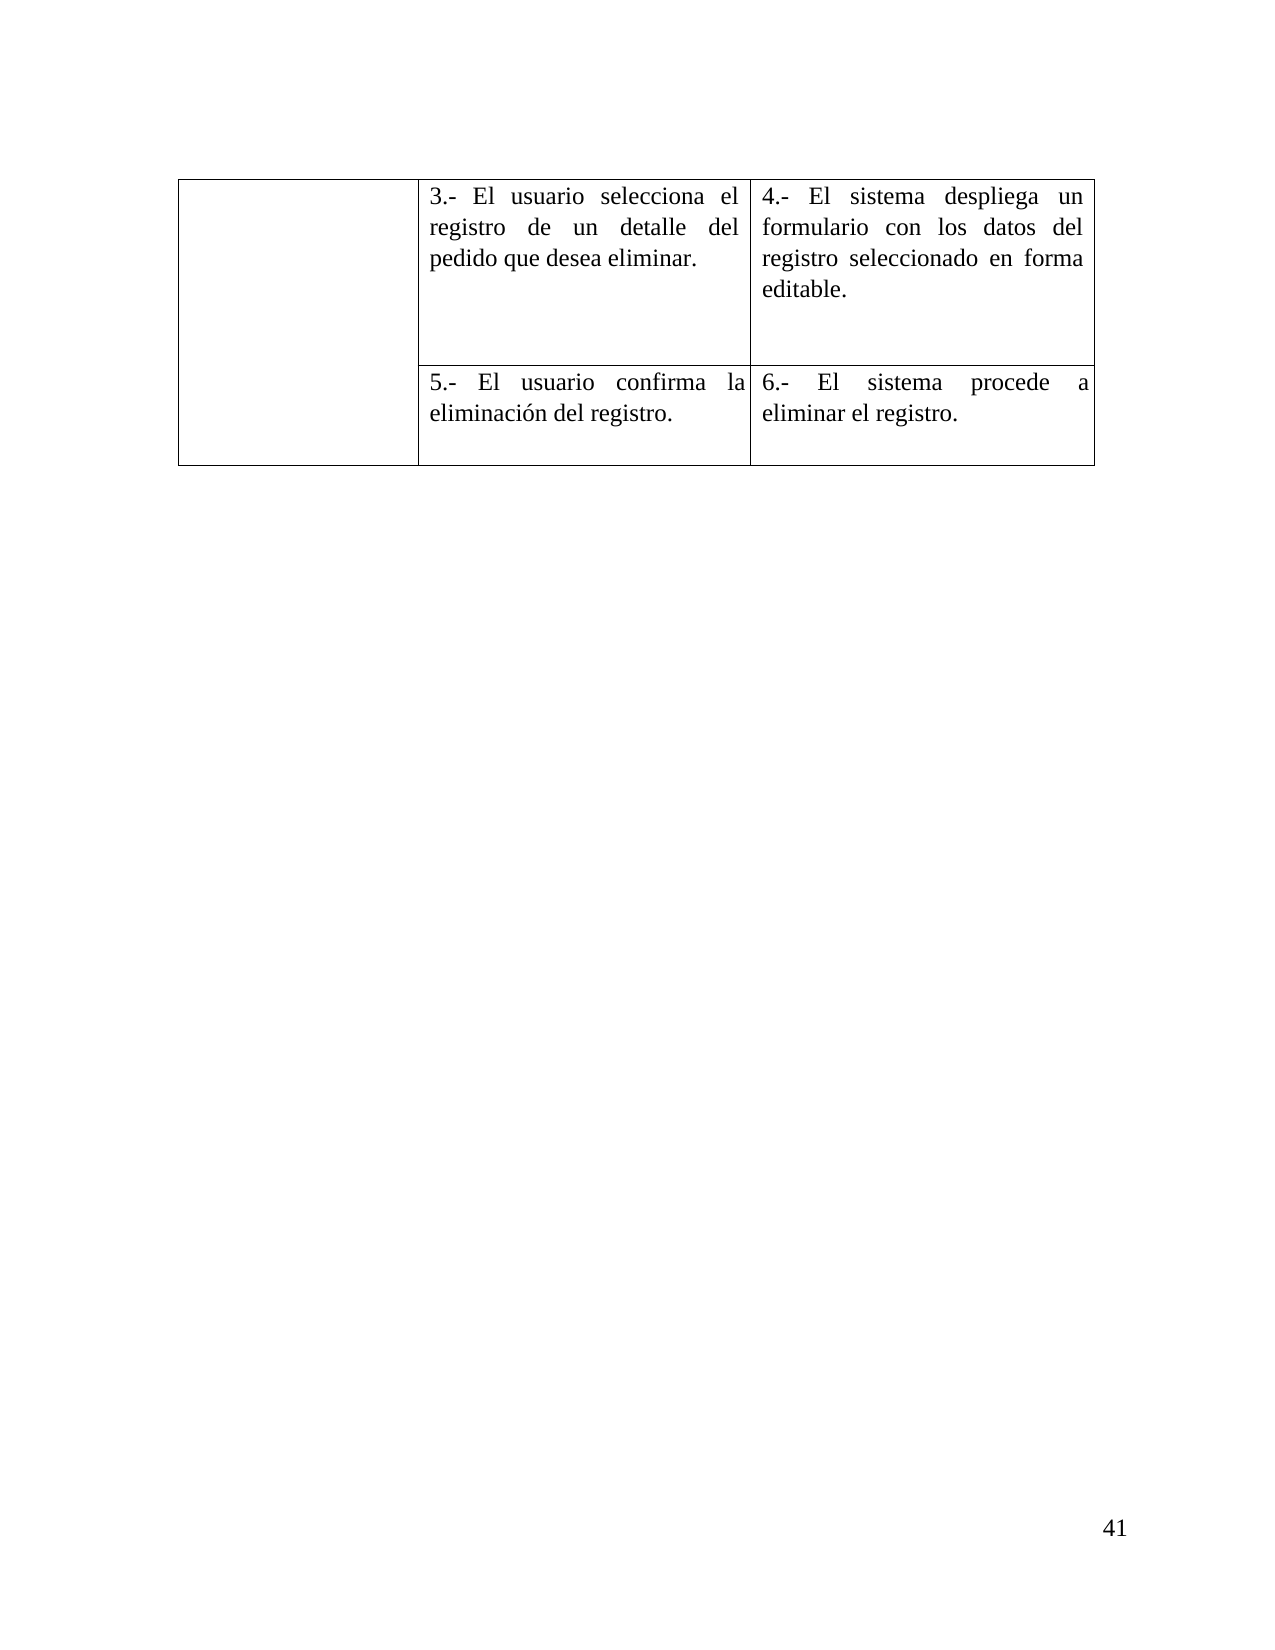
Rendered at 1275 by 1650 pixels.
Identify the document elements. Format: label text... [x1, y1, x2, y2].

table_cell 6.- El sistema procede a eliminar el registro. [751, 366, 1094, 465]
table_cell 5.- El usuario confirma la eliminación del registro. [419, 366, 750, 465]
table_header 3.- El usuario selecciona el registro de un detalle del pedido que desea eliminar. [419, 180, 750, 365]
table_header 4.- El sistema despliega un formulario con los datos del registro seleccionado en forma editable. [751, 180, 1094, 365]
table_header [179, 180, 418, 465]
